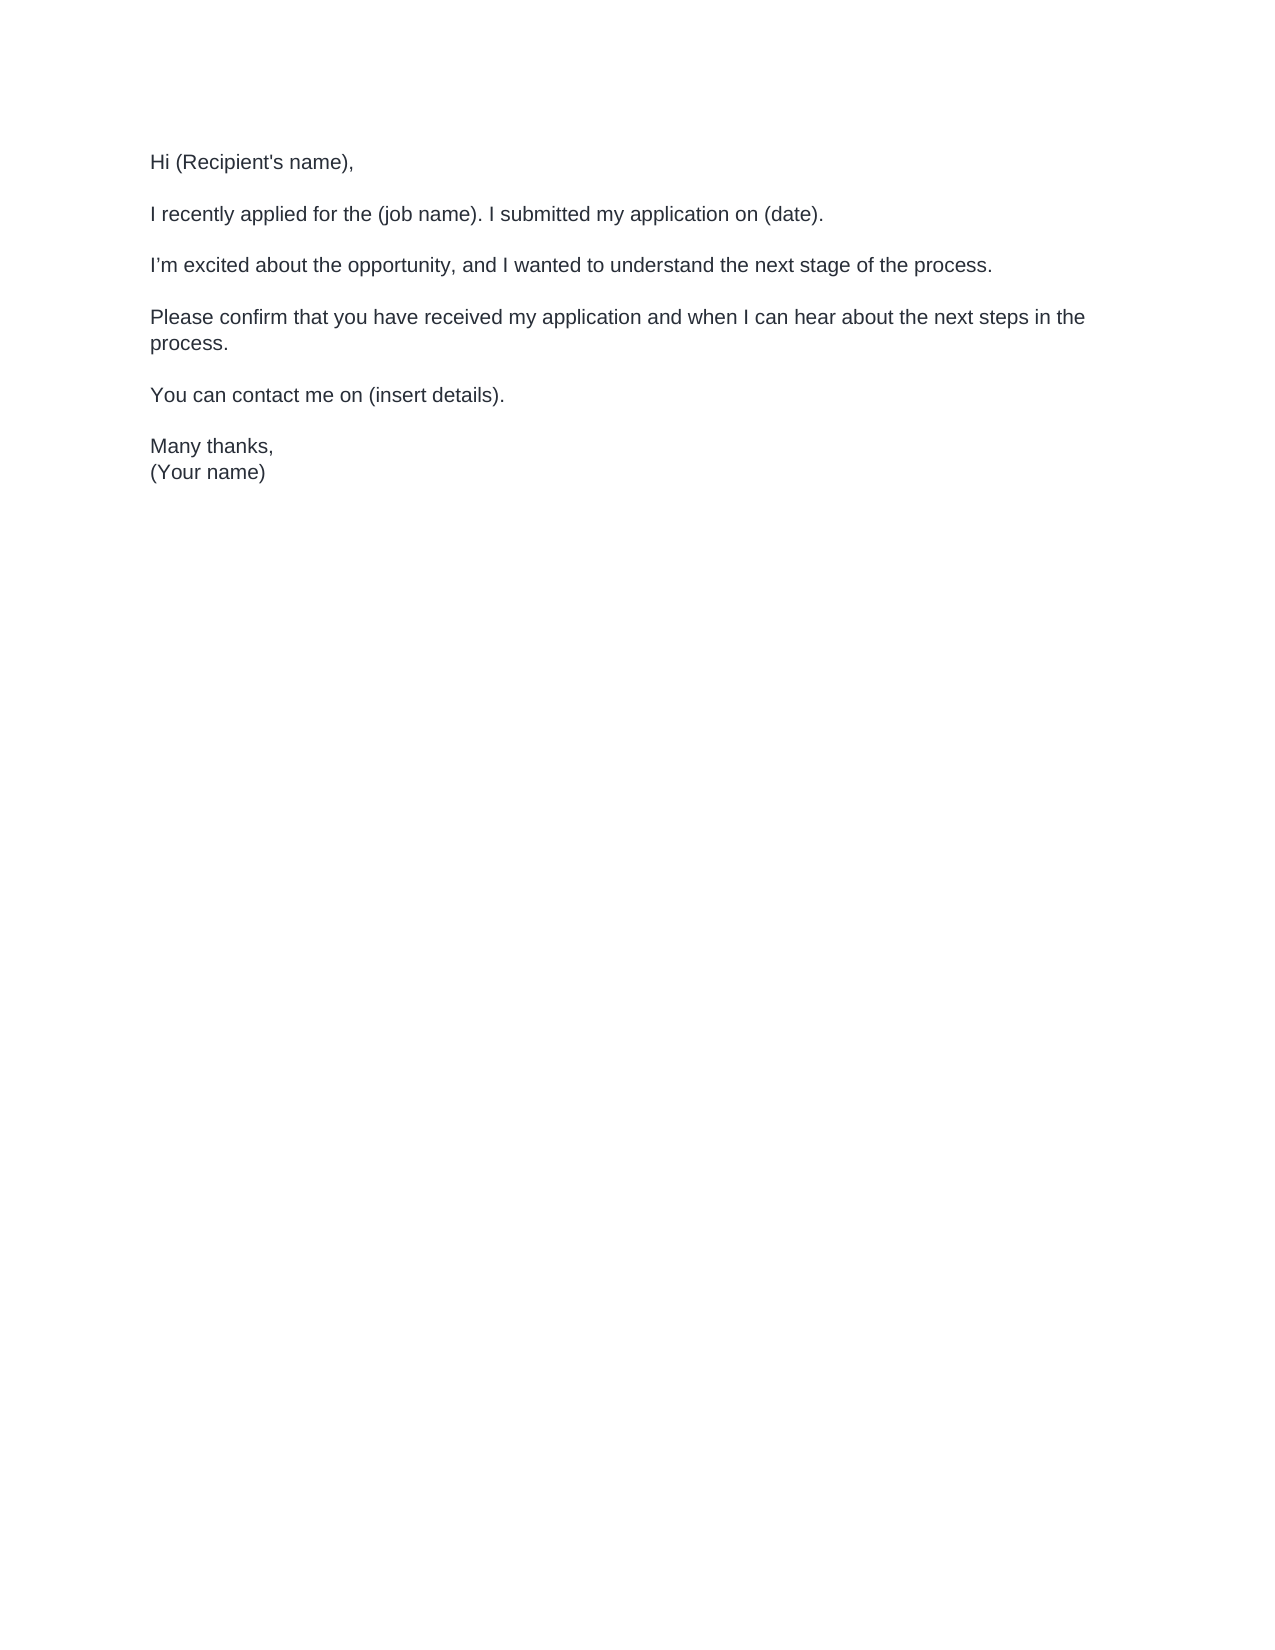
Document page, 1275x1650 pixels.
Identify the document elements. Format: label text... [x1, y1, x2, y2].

text Hi (Recipient's name), I recently applied for the (job name). I submitted my application on (date). I’m excited about the opportunity, and I wanted to understand the next stage of the process. Please confirm that you have received my application and when I can hear about the next steps in the process. You can contact me on (insert details). Many thanks, (Your name) [150, 150, 1125, 484]
